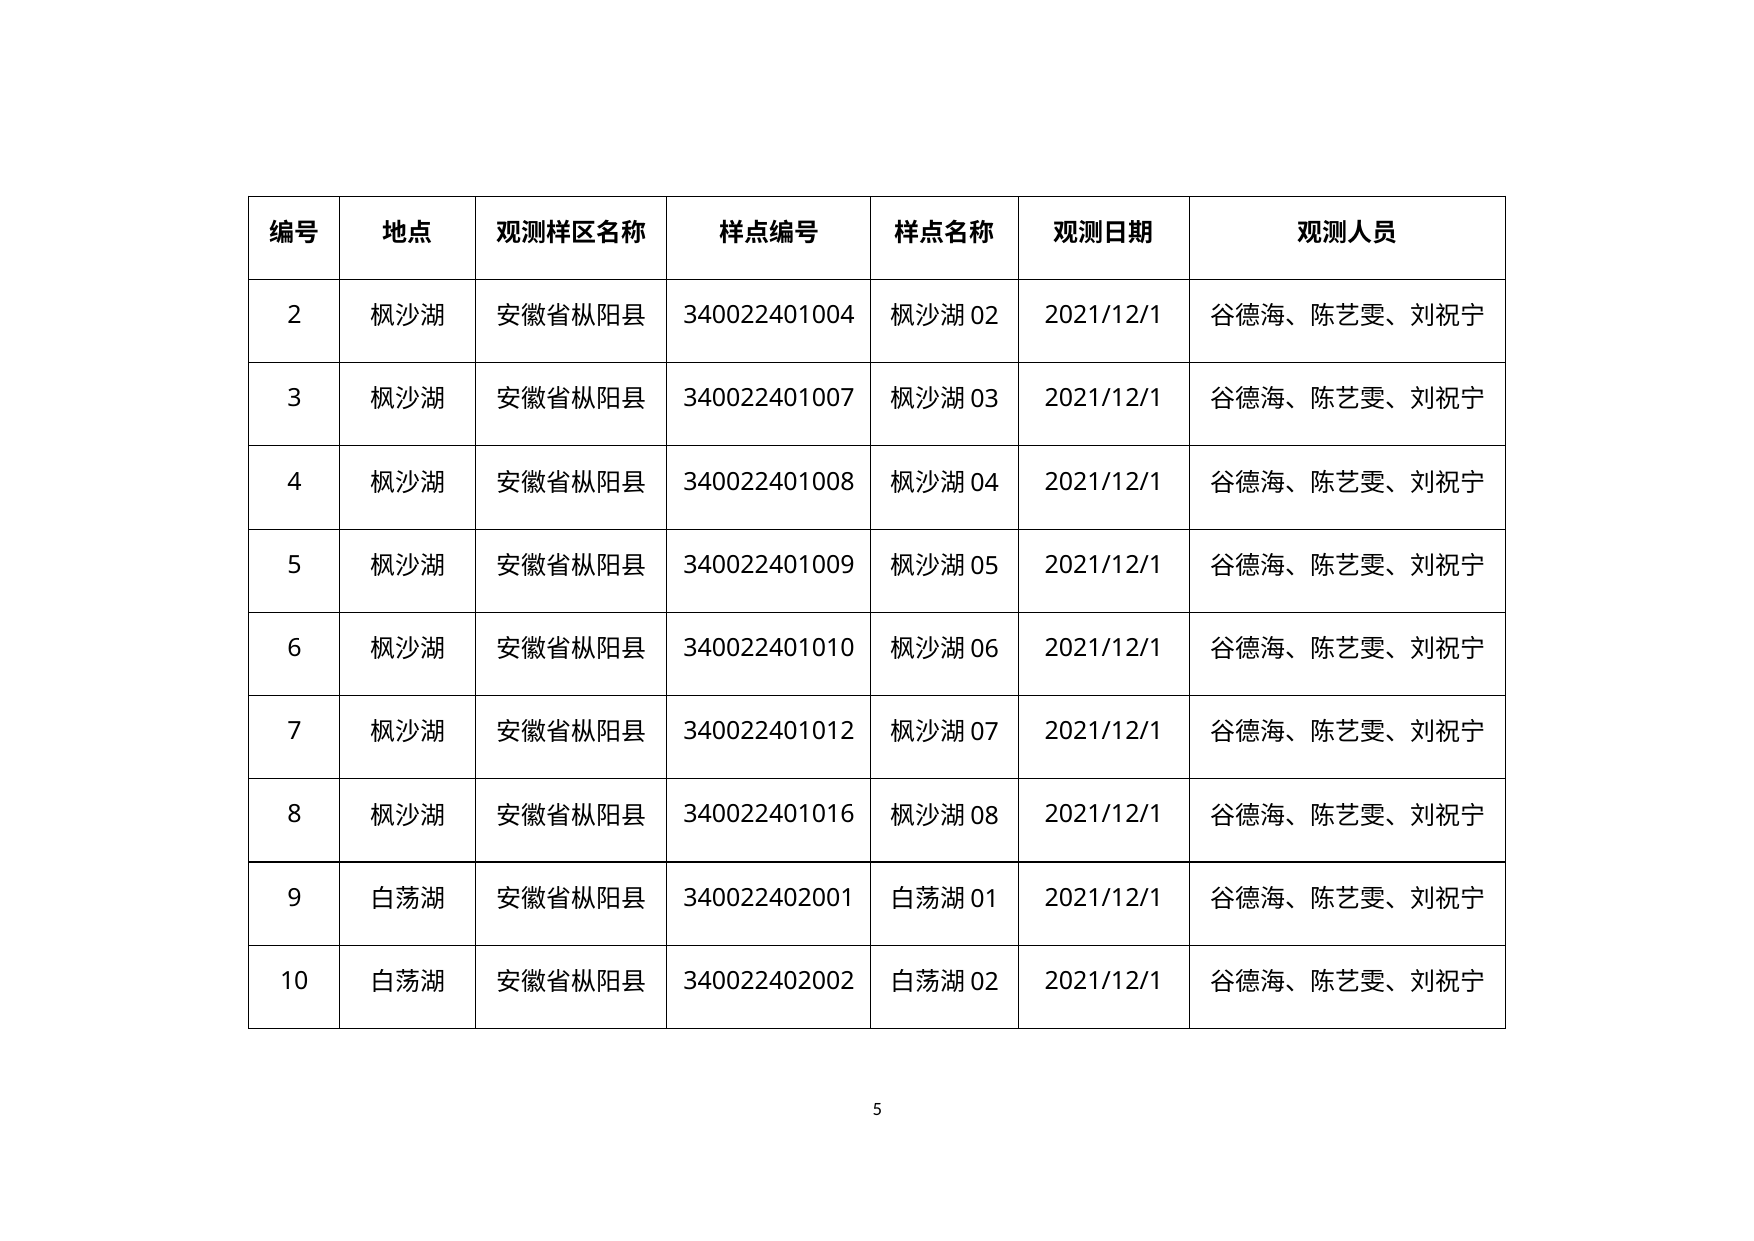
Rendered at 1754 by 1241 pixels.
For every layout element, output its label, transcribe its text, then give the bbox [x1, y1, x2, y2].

table_cell 2021/12/1 [1019, 613, 1189, 695]
table_header 样点名称 [871, 197, 1018, 279]
table_cell 8 [249, 779, 339, 861]
table_header 观测样区名称 [476, 197, 666, 279]
table_cell 安徽省枞阳县 [476, 613, 666, 695]
table_cell 安徽省枞阳县 [476, 530, 666, 612]
table_cell 340022401007 [667, 363, 870, 445]
table_cell 340022401010 [667, 613, 870, 695]
table_cell 340022401009 [667, 530, 870, 612]
table_cell 枫沙湖02 [871, 280, 1018, 362]
table_cell 安徽省枞阳县 [476, 363, 666, 445]
table_cell 枫沙湖 [340, 280, 475, 362]
table_cell 2021/12/1 [1019, 946, 1189, 1028]
table_cell 10 [249, 946, 339, 1028]
table_cell 安徽省枞阳县 [476, 946, 666, 1028]
table_cell 谷德海、陈艺雯、刘祝宁 [1190, 779, 1505, 861]
table_cell 3 [249, 363, 339, 445]
table_cell 枫沙湖 [340, 363, 475, 445]
table_cell 谷德海、陈艺雯、刘祝宁 [1190, 946, 1505, 1028]
table_cell 安徽省枞阳县 [476, 446, 666, 528]
table_cell 枫沙湖 [340, 446, 475, 528]
table_cell 谷德海、陈艺雯、刘祝宁 [1190, 280, 1505, 362]
table_cell 安徽省枞阳县 [476, 863, 666, 945]
table_cell 2021/12/1 [1019, 280, 1189, 362]
table_cell 枫沙湖 [340, 530, 475, 612]
table_cell 9 [249, 863, 339, 945]
table_cell 5 [249, 530, 339, 612]
table_cell 枫沙湖07 [871, 696, 1018, 778]
table_cell 谷德海、陈艺雯、刘祝宁 [1190, 530, 1505, 612]
table_cell 340022402002 [667, 946, 870, 1028]
table_cell 6 [249, 613, 339, 695]
table_cell 340022401016 [667, 779, 870, 861]
table_cell 谷德海、陈艺雯、刘祝宁 [1190, 446, 1505, 528]
table_cell 4 [249, 446, 339, 528]
table_cell 安徽省枞阳县 [476, 696, 666, 778]
table_cell 7 [249, 696, 339, 778]
table_cell 谷德海、陈艺雯、刘祝宁 [1190, 863, 1505, 945]
table_cell 2021/12/1 [1019, 446, 1189, 528]
table_cell 谷德海、陈艺雯、刘祝宁 [1190, 613, 1505, 695]
table_cell 340022401004 [667, 280, 870, 362]
table_cell 白荡湖02 [871, 946, 1018, 1028]
table_cell 2021/12/1 [1019, 779, 1189, 861]
table_cell 白荡湖01 [871, 863, 1018, 945]
table_cell 2021/12/1 [1019, 530, 1189, 612]
table_header 观测日期 [1019, 197, 1189, 279]
table_header 地点 [340, 197, 475, 279]
table_cell 枫沙湖 [340, 696, 475, 778]
table_cell 2 [249, 280, 339, 362]
table_cell 白荡湖 [340, 946, 475, 1028]
table_header 样点编号 [667, 197, 870, 279]
table_cell 安徽省枞阳县 [476, 280, 666, 362]
table_cell 枫沙湖05 [871, 530, 1018, 612]
table_header 编号 [249, 197, 339, 279]
table_cell 枫沙湖03 [871, 363, 1018, 445]
table_cell 340022401012 [667, 696, 870, 778]
table_cell 2021/12/1 [1019, 696, 1189, 778]
table_cell 枫沙湖04 [871, 446, 1018, 528]
table_cell 枫沙湖 [340, 613, 475, 695]
table_cell 340022401008 [667, 446, 870, 528]
table_cell 谷德海、陈艺雯、刘祝宁 [1190, 696, 1505, 778]
table_cell 340022402001 [667, 863, 870, 945]
table_cell 2021/12/1 [1019, 863, 1189, 945]
table_cell 安徽省枞阳县 [476, 779, 666, 861]
table_cell 枫沙湖06 [871, 613, 1018, 695]
table_cell 2021/12/1 [1019, 363, 1189, 445]
table_cell 谷德海、陈艺雯、刘祝宁 [1190, 363, 1505, 445]
table_cell 枫沙湖08 [871, 779, 1018, 861]
table_header 观测人员 [1190, 197, 1505, 279]
table_cell 枫沙湖 [340, 779, 475, 861]
table_cell 白荡湖 [340, 863, 475, 945]
